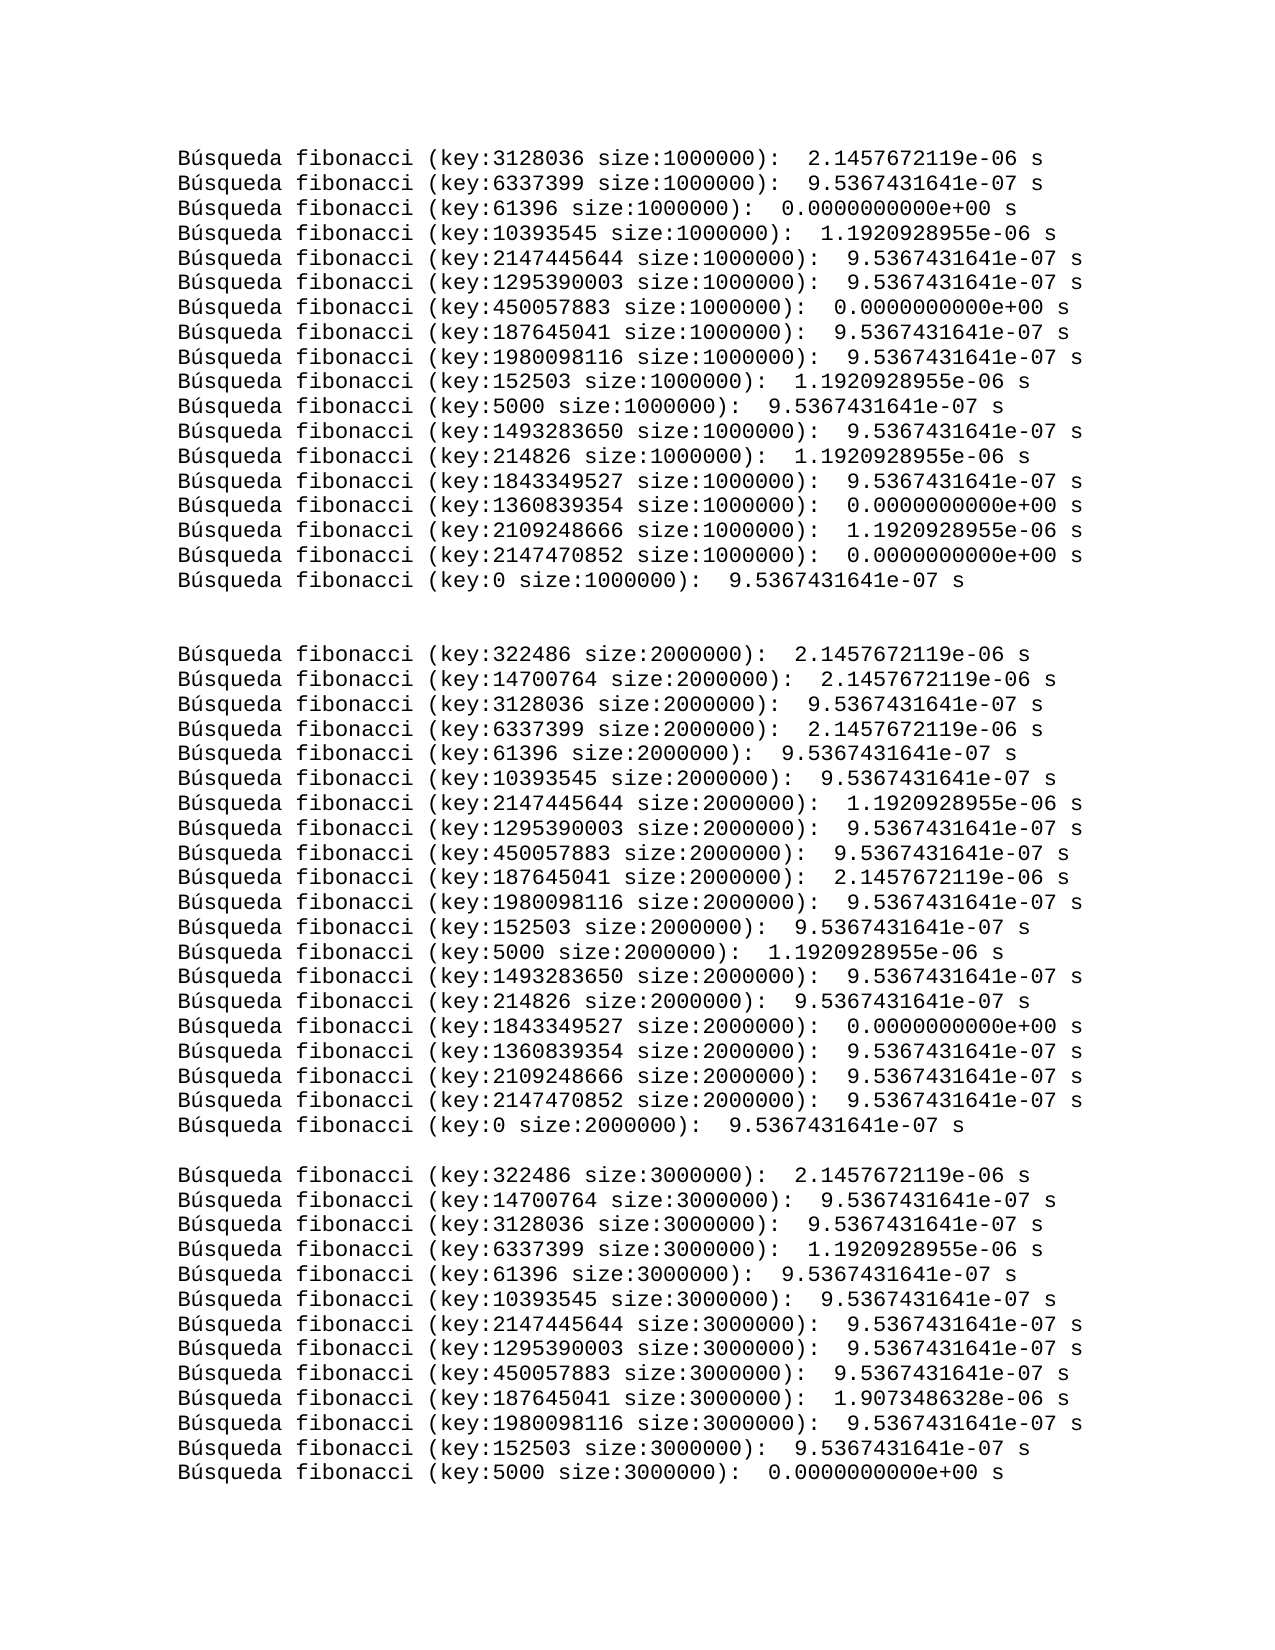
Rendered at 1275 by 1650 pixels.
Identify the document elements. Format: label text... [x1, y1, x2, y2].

text Búsqueda fibonacci (key:214826 size:2000000): 9.5367431641e-07 s [177, 991, 1098, 1015]
text Búsqueda fibonacci (key:450057883 size:1000000): 0.0000000000e+00 s [177, 296, 1098, 321]
text Búsqueda fibonacci (key:322486 size:3000000): 2.1457672119e-06 s [177, 1164, 1098, 1189]
text Búsqueda fibonacci (key:10393545 size:3000000): 9.5367431641e-07 s [177, 1288, 1098, 1313]
text Búsqueda fibonacci (key:187645041 size:3000000): 1.9073486328e-06 s [177, 1387, 1098, 1412]
text Búsqueda fibonacci (key:1360839354 size:2000000): 9.5367431641e-07 s [177, 1040, 1098, 1065]
text Búsqueda fibonacci (key:2147445644 size:3000000): 9.5367431641e-07 s [177, 1313, 1098, 1338]
text Búsqueda fibonacci (key:1980098116 size:2000000): 9.5367431641e-07 s [177, 891, 1098, 916]
text Búsqueda fibonacci (key:187645041 size:2000000): 2.1457672119e-06 s [177, 867, 1098, 891]
text Búsqueda fibonacci (key:322486 size:2000000): 2.1457672119e-06 s [177, 643, 1098, 668]
text Búsqueda fibonacci (key:2109248666 size:2000000): 9.5367431641e-07 s [177, 1065, 1098, 1090]
text Búsqueda fibonacci (key:450057883 size:3000000): 9.5367431641e-07 s [177, 1362, 1098, 1387]
text Búsqueda fibonacci (key:187645041 size:1000000): 9.5367431641e-07 s [177, 321, 1098, 346]
text Búsqueda fibonacci (key:2147470852 size:1000000): 0.0000000000e+00 s [177, 544, 1098, 569]
text Búsqueda fibonacci (key:6337399 size:2000000): 2.1457672119e-06 s [177, 718, 1098, 743]
text Búsqueda fibonacci (key:6337399 size:1000000): 9.5367431641e-07 s [177, 172, 1098, 197]
text Búsqueda fibonacci (key:3128036 size:3000000): 9.5367431641e-07 s [177, 1214, 1098, 1238]
text Búsqueda fibonacci (key:10393545 size:2000000): 9.5367431641e-07 s [177, 767, 1098, 792]
text Búsqueda fibonacci (key:5000 size:3000000): 0.0000000000e+00 s [177, 1462, 1098, 1486]
text Búsqueda fibonacci (key:1360839354 size:1000000): 0.0000000000e+00 s [177, 495, 1098, 519]
text Búsqueda fibonacci (key:1295390003 size:2000000): 9.5367431641e-07 s [177, 817, 1098, 842]
text Búsqueda fibonacci (key:1980098116 size:3000000): 9.5367431641e-07 s [177, 1412, 1098, 1437]
text Búsqueda fibonacci (key:6337399 size:3000000): 1.1920928955e-06 s [177, 1238, 1098, 1263]
text Búsqueda fibonacci (key:152503 size:2000000): 9.5367431641e-07 s [177, 916, 1098, 941]
text Búsqueda fibonacci (key:2147470852 size:2000000): 9.5367431641e-07 s [177, 1090, 1098, 1114]
text Búsqueda fibonacci (key:14700764 size:2000000): 2.1457672119e-06 s [177, 668, 1098, 693]
text Búsqueda fibonacci (key:1493283650 size:2000000): 9.5367431641e-07 s [177, 966, 1098, 991]
text Búsqueda fibonacci (key:1295390003 size:3000000): 9.5367431641e-07 s [177, 1338, 1098, 1362]
text Búsqueda fibonacci (key:214826 size:1000000): 1.1920928955e-06 s [177, 445, 1098, 470]
text Búsqueda fibonacci (key:450057883 size:2000000): 9.5367431641e-07 s [177, 842, 1098, 867]
text Búsqueda fibonacci (key:2147445644 size:2000000): 1.1920928955e-06 s [177, 792, 1098, 817]
text Búsqueda fibonacci (key:5000 size:1000000): 9.5367431641e-07 s [177, 396, 1098, 420]
text Búsqueda fibonacci (key:61396 size:3000000): 9.5367431641e-07 s [177, 1263, 1098, 1288]
text Búsqueda fibonacci (key:5000 size:2000000): 1.1920928955e-06 s [177, 941, 1098, 966]
text Búsqueda fibonacci (key:3128036 size:1000000): 2.1457672119e-06 s [177, 148, 1098, 172]
text Búsqueda fibonacci (key:152503 size:3000000): 9.5367431641e-07 s [177, 1437, 1098, 1462]
text Búsqueda fibonacci (key:14700764 size:3000000): 9.5367431641e-07 s [177, 1189, 1098, 1214]
text Búsqueda fibonacci (key:152503 size:1000000): 1.1920928955e-06 s [177, 371, 1098, 396]
text Búsqueda fibonacci (key:61396 size:1000000): 0.0000000000e+00 s [177, 197, 1098, 222]
text Búsqueda fibonacci (key:1843349527 size:1000000): 9.5367431641e-07 s [177, 470, 1098, 495]
text Búsqueda fibonacci (key:0 size:1000000): 9.5367431641e-07 s [177, 569, 1098, 594]
text Búsqueda fibonacci (key:61396 size:2000000): 9.5367431641e-07 s [177, 743, 1098, 767]
text Búsqueda fibonacci (key:1843349527 size:2000000): 0.0000000000e+00 s [177, 1015, 1098, 1040]
text Búsqueda fibonacci (key:0 size:2000000): 9.5367431641e-07 s [177, 1114, 1098, 1139]
text Búsqueda fibonacci (key:10393545 size:1000000): 1.1920928955e-06 s [177, 222, 1098, 247]
text Búsqueda fibonacci (key:3128036 size:2000000): 9.5367431641e-07 s [177, 693, 1098, 718]
text Búsqueda fibonacci (key:1493283650 size:1000000): 9.5367431641e-07 s [177, 420, 1098, 445]
text Búsqueda fibonacci (key:2147445644 size:1000000): 9.5367431641e-07 s [177, 247, 1098, 272]
text Búsqueda fibonacci (key:1295390003 size:1000000): 9.5367431641e-07 s [177, 272, 1098, 296]
text Búsqueda fibonacci (key:1980098116 size:1000000): 9.5367431641e-07 s [177, 346, 1098, 371]
text Búsqueda fibonacci (key:2109248666 size:1000000): 1.1920928955e-06 s [177, 519, 1098, 544]
